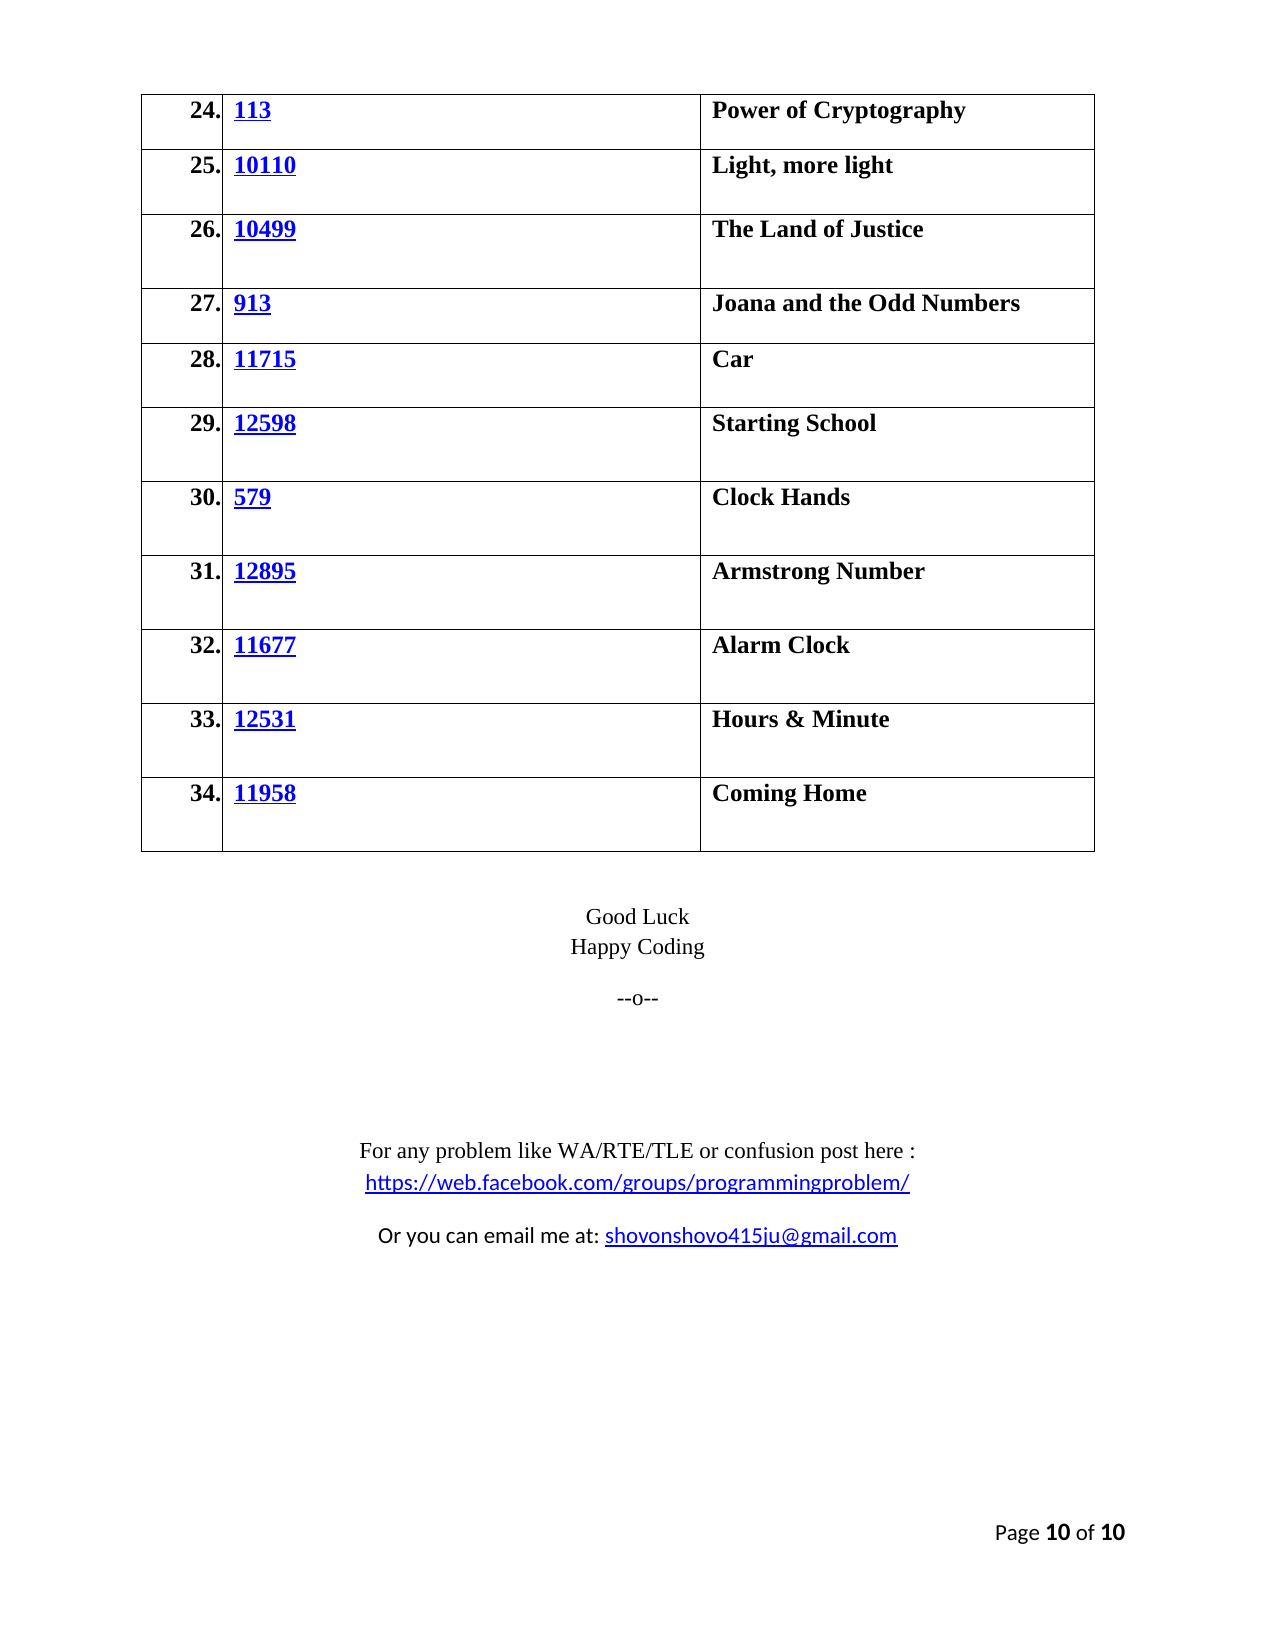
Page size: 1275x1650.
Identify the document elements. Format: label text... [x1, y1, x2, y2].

table_cell 12531 [223, 704, 700, 777]
table_cell [142, 482, 222, 555]
table_cell Joana and the Odd Numbers [701, 289, 1094, 343]
table_cell Starting School [701, 408, 1094, 481]
table_cell 579 [223, 482, 700, 555]
table_cell Armstrong Number [701, 556, 1094, 629]
table_cell [142, 289, 222, 343]
table_cell 12895 [223, 556, 700, 629]
table_cell [142, 556, 222, 629]
table_cell [142, 778, 222, 851]
table_cell [142, 344, 222, 407]
table_cell [142, 95, 222, 149]
table_cell 10499 [223, 215, 700, 287]
table_cell [142, 630, 222, 703]
text Or you can email me at: shovonshovo415ju@gmail.com [150, 1221, 1125, 1249]
table_cell The Land of Justice [701, 215, 1094, 287]
table_cell Coming Home [701, 778, 1094, 851]
table_cell [142, 408, 222, 481]
table_cell 11715 [223, 344, 700, 407]
table_cell Alarm Clock [701, 630, 1094, 703]
table_cell 913 [223, 289, 700, 343]
table_cell Clock Hands [701, 482, 1094, 555]
table_cell 12598 [223, 408, 700, 481]
table_cell Power of Cryptography [701, 95, 1094, 149]
table_cell [142, 704, 222, 777]
table_cell 11677 [223, 630, 700, 703]
table_cell 113 [223, 95, 700, 149]
table_cell Car [701, 344, 1094, 407]
text Good Luck Happy Coding [150, 903, 1125, 960]
table_cell [142, 215, 222, 287]
table_cell Hours & Minute [701, 704, 1094, 777]
text --o-- [150, 984, 1125, 1011]
table_cell Light, more light [701, 150, 1094, 213]
table_cell [142, 150, 222, 213]
table_cell 10110 [223, 150, 700, 213]
text For any problem like WA/RTE/TLE or confusion post here : https://web.facebook.com/groups/programmingproblem/ [150, 1137, 1125, 1196]
table_cell 11958 [223, 778, 700, 851]
